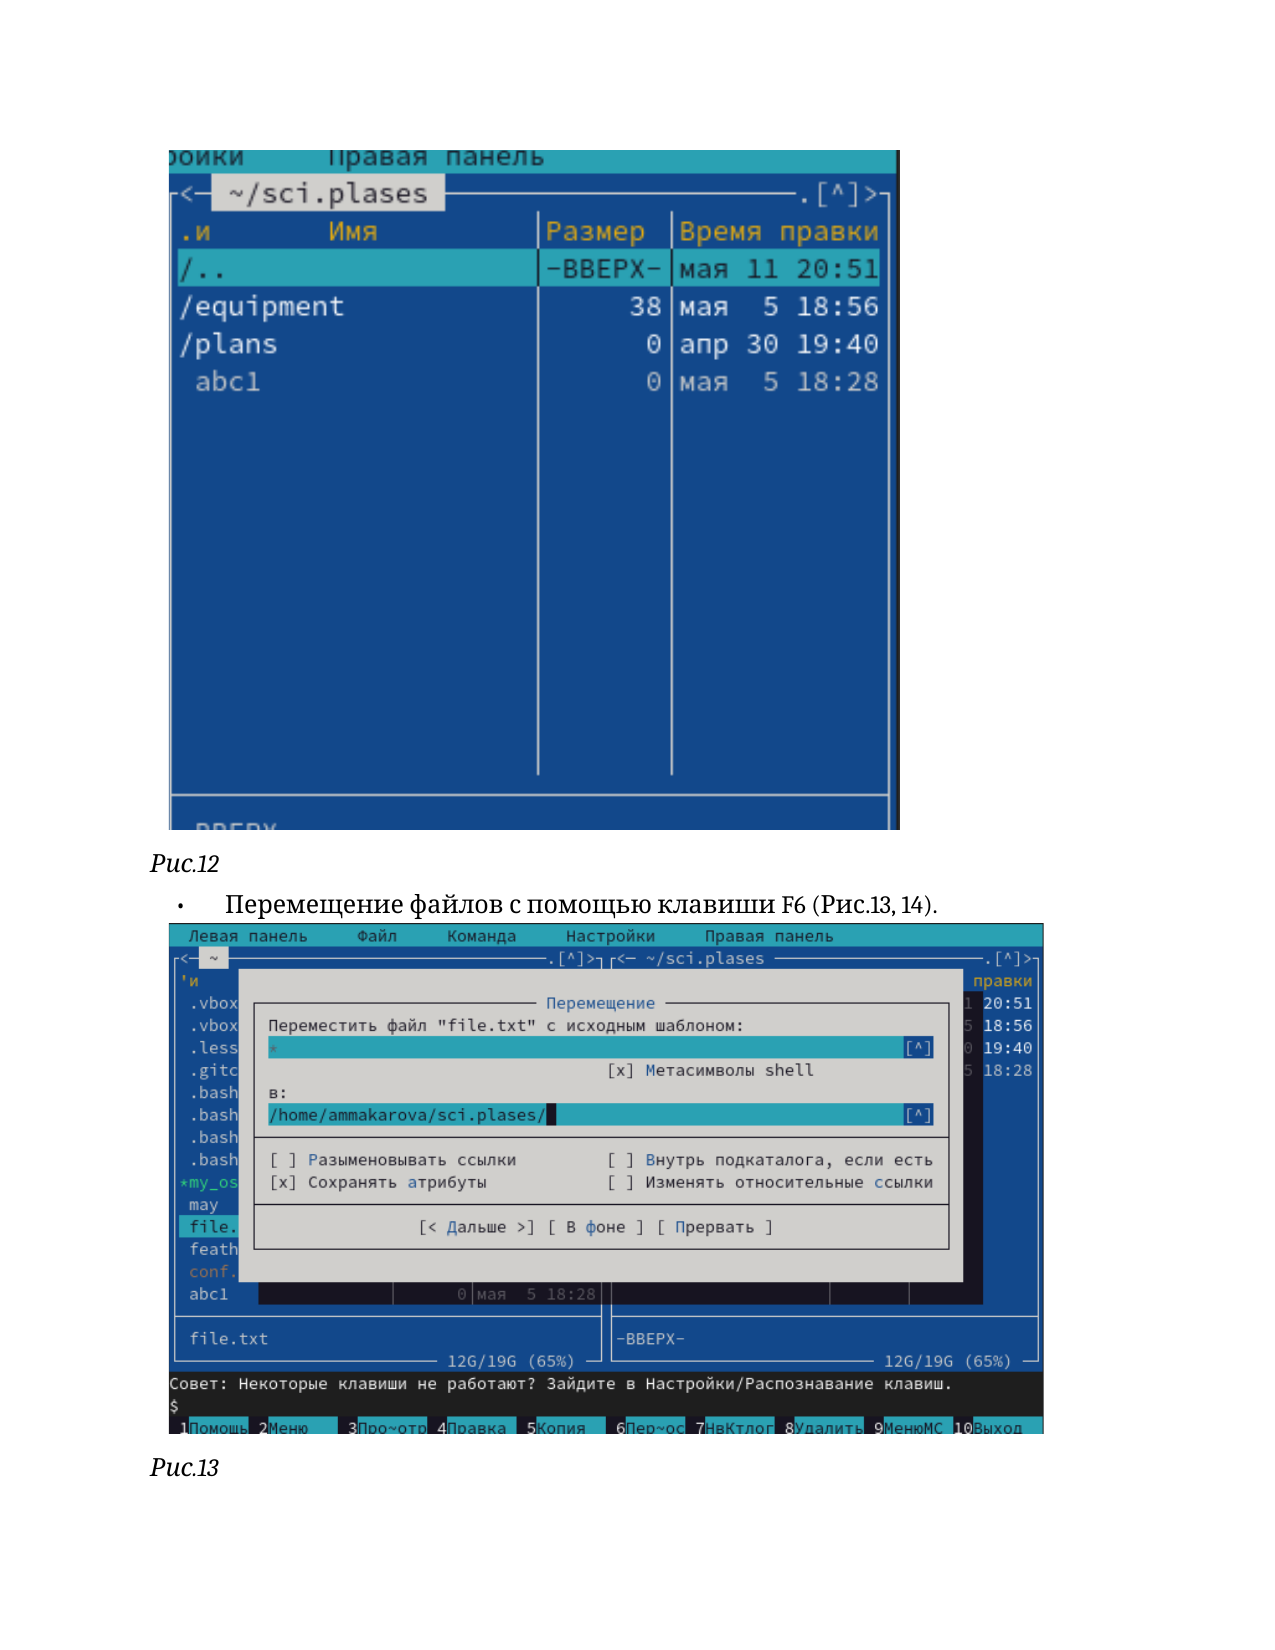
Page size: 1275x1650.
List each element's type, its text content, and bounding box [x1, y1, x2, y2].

picture [168, 923, 1044, 1434]
picture [168, 150, 900, 830]
text Рис.13 [150, 1454, 1125, 1483]
text Рис.12 [150, 850, 1125, 879]
list Перемещение файлов с помощью клавиши F6 (Рис.13, 14). [175, 891, 1125, 920]
